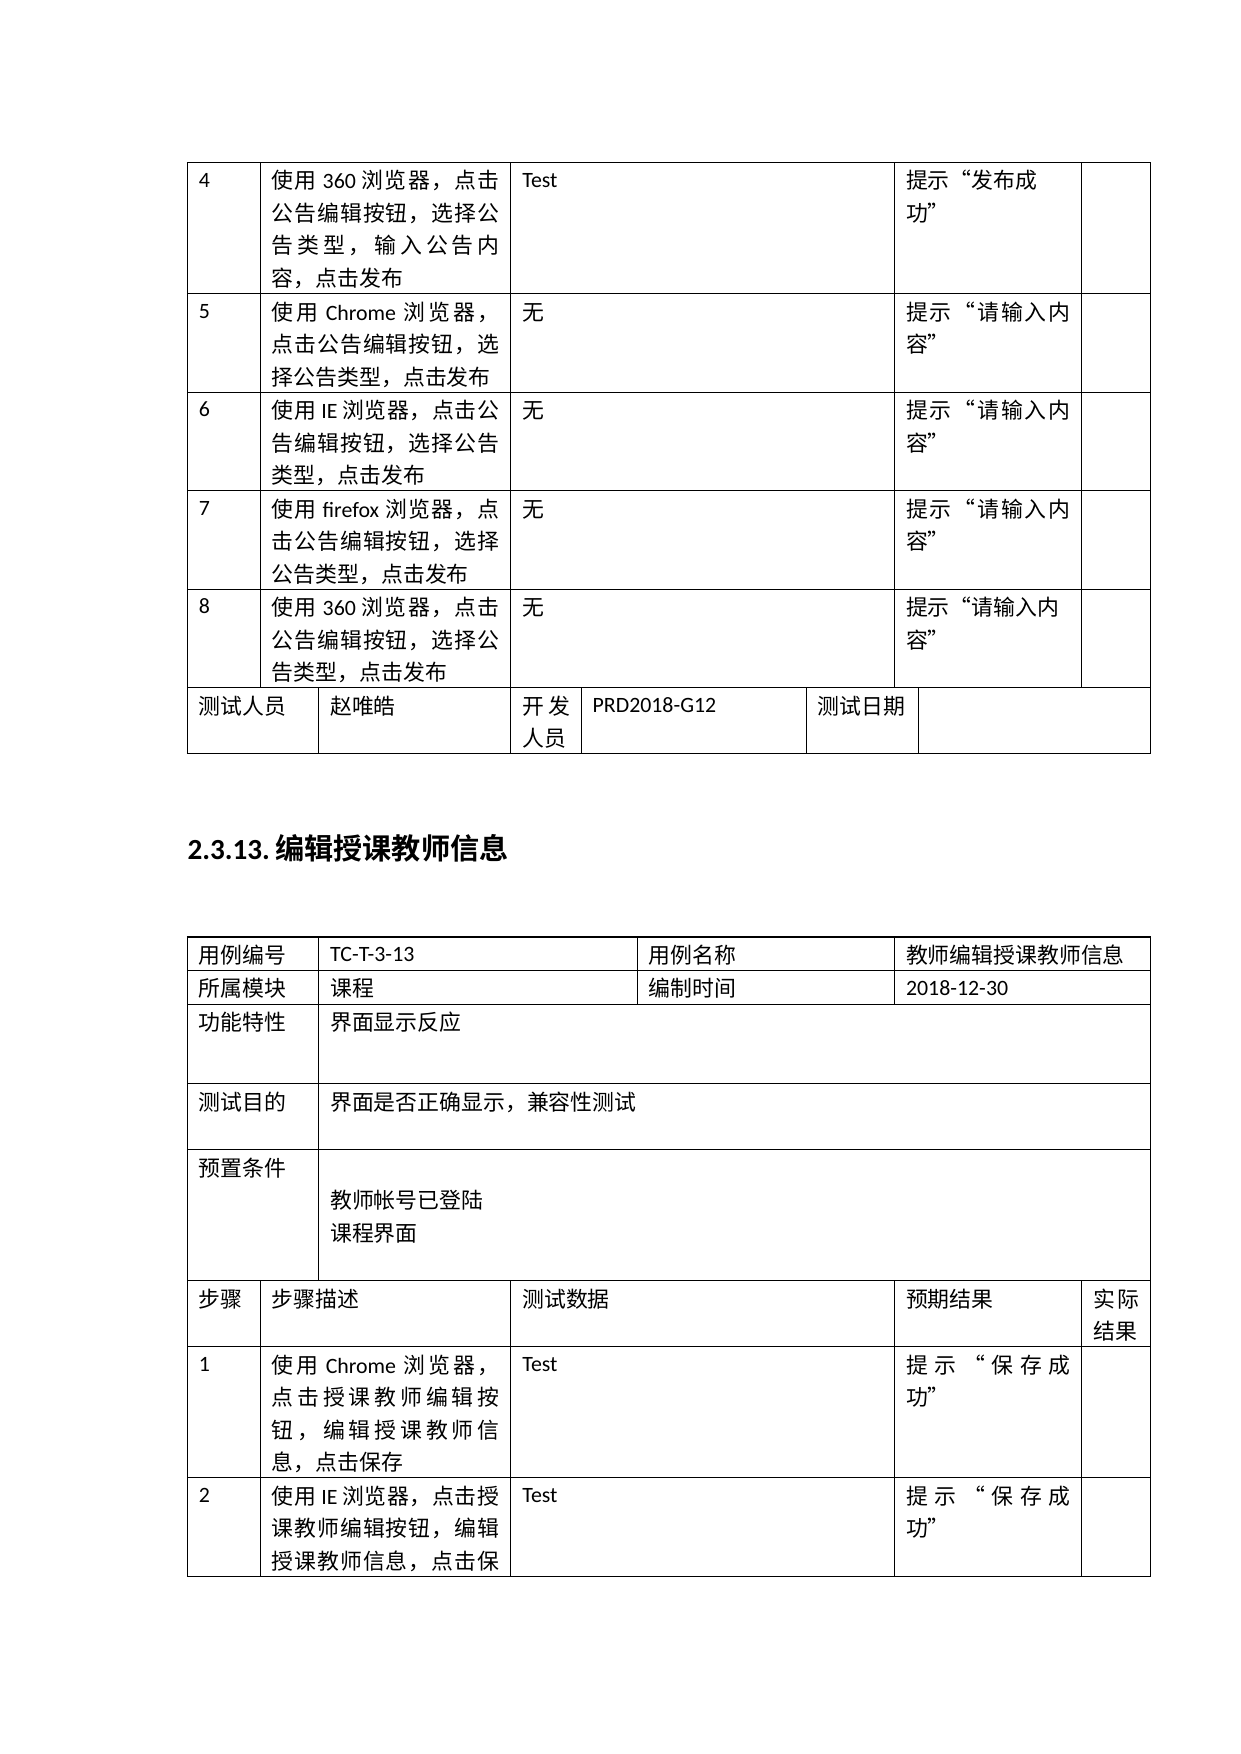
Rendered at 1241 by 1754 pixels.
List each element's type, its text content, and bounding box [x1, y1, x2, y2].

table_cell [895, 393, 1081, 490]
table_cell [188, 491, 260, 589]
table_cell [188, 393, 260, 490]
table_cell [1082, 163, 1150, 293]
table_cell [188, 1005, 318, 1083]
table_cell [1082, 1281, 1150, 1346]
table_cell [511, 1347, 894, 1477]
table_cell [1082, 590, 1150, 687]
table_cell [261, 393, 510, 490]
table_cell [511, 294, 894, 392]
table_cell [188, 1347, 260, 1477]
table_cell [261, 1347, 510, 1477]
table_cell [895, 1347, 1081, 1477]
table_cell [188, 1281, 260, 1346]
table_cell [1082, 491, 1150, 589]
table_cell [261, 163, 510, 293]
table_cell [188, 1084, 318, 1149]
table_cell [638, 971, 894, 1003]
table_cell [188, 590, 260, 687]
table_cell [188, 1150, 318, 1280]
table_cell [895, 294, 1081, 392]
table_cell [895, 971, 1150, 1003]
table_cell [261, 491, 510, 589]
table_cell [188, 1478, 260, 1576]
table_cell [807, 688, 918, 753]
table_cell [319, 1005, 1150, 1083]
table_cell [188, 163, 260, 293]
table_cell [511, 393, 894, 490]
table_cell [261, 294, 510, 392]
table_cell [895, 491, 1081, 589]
subtitle 编辑授课教师信息 [187, 814, 1053, 879]
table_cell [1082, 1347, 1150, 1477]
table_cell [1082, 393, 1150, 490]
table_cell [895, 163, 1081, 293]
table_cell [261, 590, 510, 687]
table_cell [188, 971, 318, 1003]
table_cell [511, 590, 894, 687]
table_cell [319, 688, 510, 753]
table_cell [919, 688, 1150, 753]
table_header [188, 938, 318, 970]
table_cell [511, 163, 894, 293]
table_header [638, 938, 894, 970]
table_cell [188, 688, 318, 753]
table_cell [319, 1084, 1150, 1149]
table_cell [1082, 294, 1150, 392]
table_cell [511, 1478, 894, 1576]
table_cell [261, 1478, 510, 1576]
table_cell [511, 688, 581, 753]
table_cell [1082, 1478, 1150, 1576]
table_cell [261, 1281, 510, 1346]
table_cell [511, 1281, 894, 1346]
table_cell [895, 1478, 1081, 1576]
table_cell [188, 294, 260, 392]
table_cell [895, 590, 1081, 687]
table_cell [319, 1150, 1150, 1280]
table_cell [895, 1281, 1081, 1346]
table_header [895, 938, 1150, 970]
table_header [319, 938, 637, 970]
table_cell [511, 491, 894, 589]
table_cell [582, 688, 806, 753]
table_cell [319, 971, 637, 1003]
